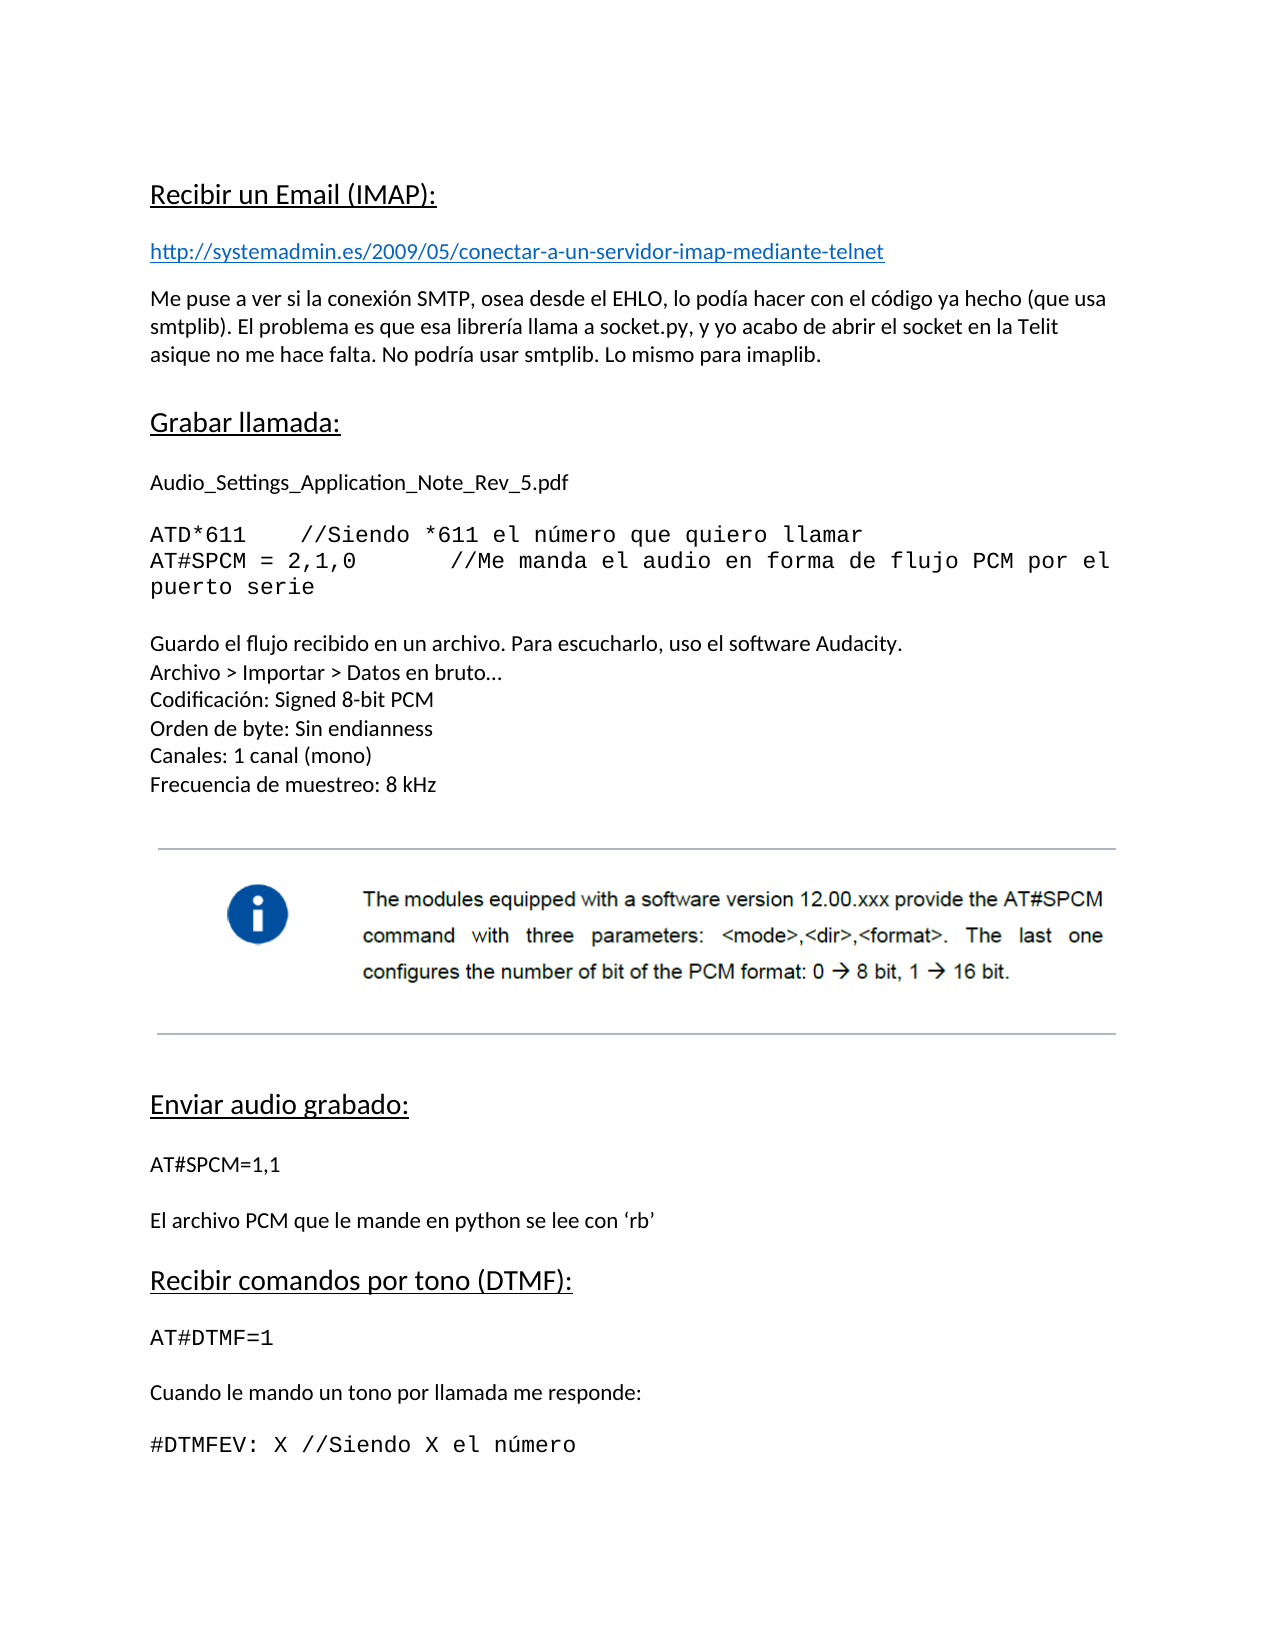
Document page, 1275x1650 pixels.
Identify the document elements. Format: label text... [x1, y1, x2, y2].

text Me puse a ver si la conexión SMTP, osea desde el EHLO, lo podía hacer con el código ya hecho (que usa smtplib). El problema es que esa librería llama a socket.py, y yo acabo de abrir el socket en la Telit asique no me hace falta. No podría usar smtplib. Lo mismo para imaplib. [150, 284, 1125, 368]
text Recibir un Email (IMAP): [150, 176, 1125, 212]
text Recibir comandos por tono (DTMF): [150, 1262, 1125, 1298]
text AT#SPCM=1,1 [150, 1150, 1125, 1178]
text Grabar llamada: [150, 404, 1125, 440]
text Guardo el flujo recibido en un archivo. Para escucharlo, uso el software Audacity. [150, 629, 1125, 658]
text AT#SPCM = 2,1,0 //Me manda el audio en forma de flujo PCM por el puerto serie [150, 550, 1125, 602]
text Canales: 1 canal (mono) [150, 742, 1125, 770]
text Cuando le mando un tono por llamada me responde: [150, 1378, 1125, 1406]
text #DTMFEV: X //Siendo X el número [150, 1434, 1125, 1460]
text Codificación: Signed 8-bit PCM [150, 686, 1125, 714]
text Archivo > Importar > Datos en bruto… [150, 658, 1125, 686]
text El archivo PCM que le mande en python se lee con ‘rb’ [150, 1206, 1125, 1234]
text Orden de byte: Sin endianness [150, 714, 1125, 742]
text AT#DTMF=1 [150, 1326, 1125, 1352]
text ATD*611 //Siendo *611 el número que quiero llamar [150, 524, 1125, 550]
text http://systemadmin.es/2009/05/conectar-a-un-servidor-imap-mediante-telnet [150, 237, 1125, 266]
text Enviar audio grabado: [150, 1086, 1125, 1122]
text Frecuencia de muestreo: 8 kHz [150, 770, 1125, 798]
text Audio_Settings_Application_Note_Rev_5.pdf [150, 468, 1125, 496]
